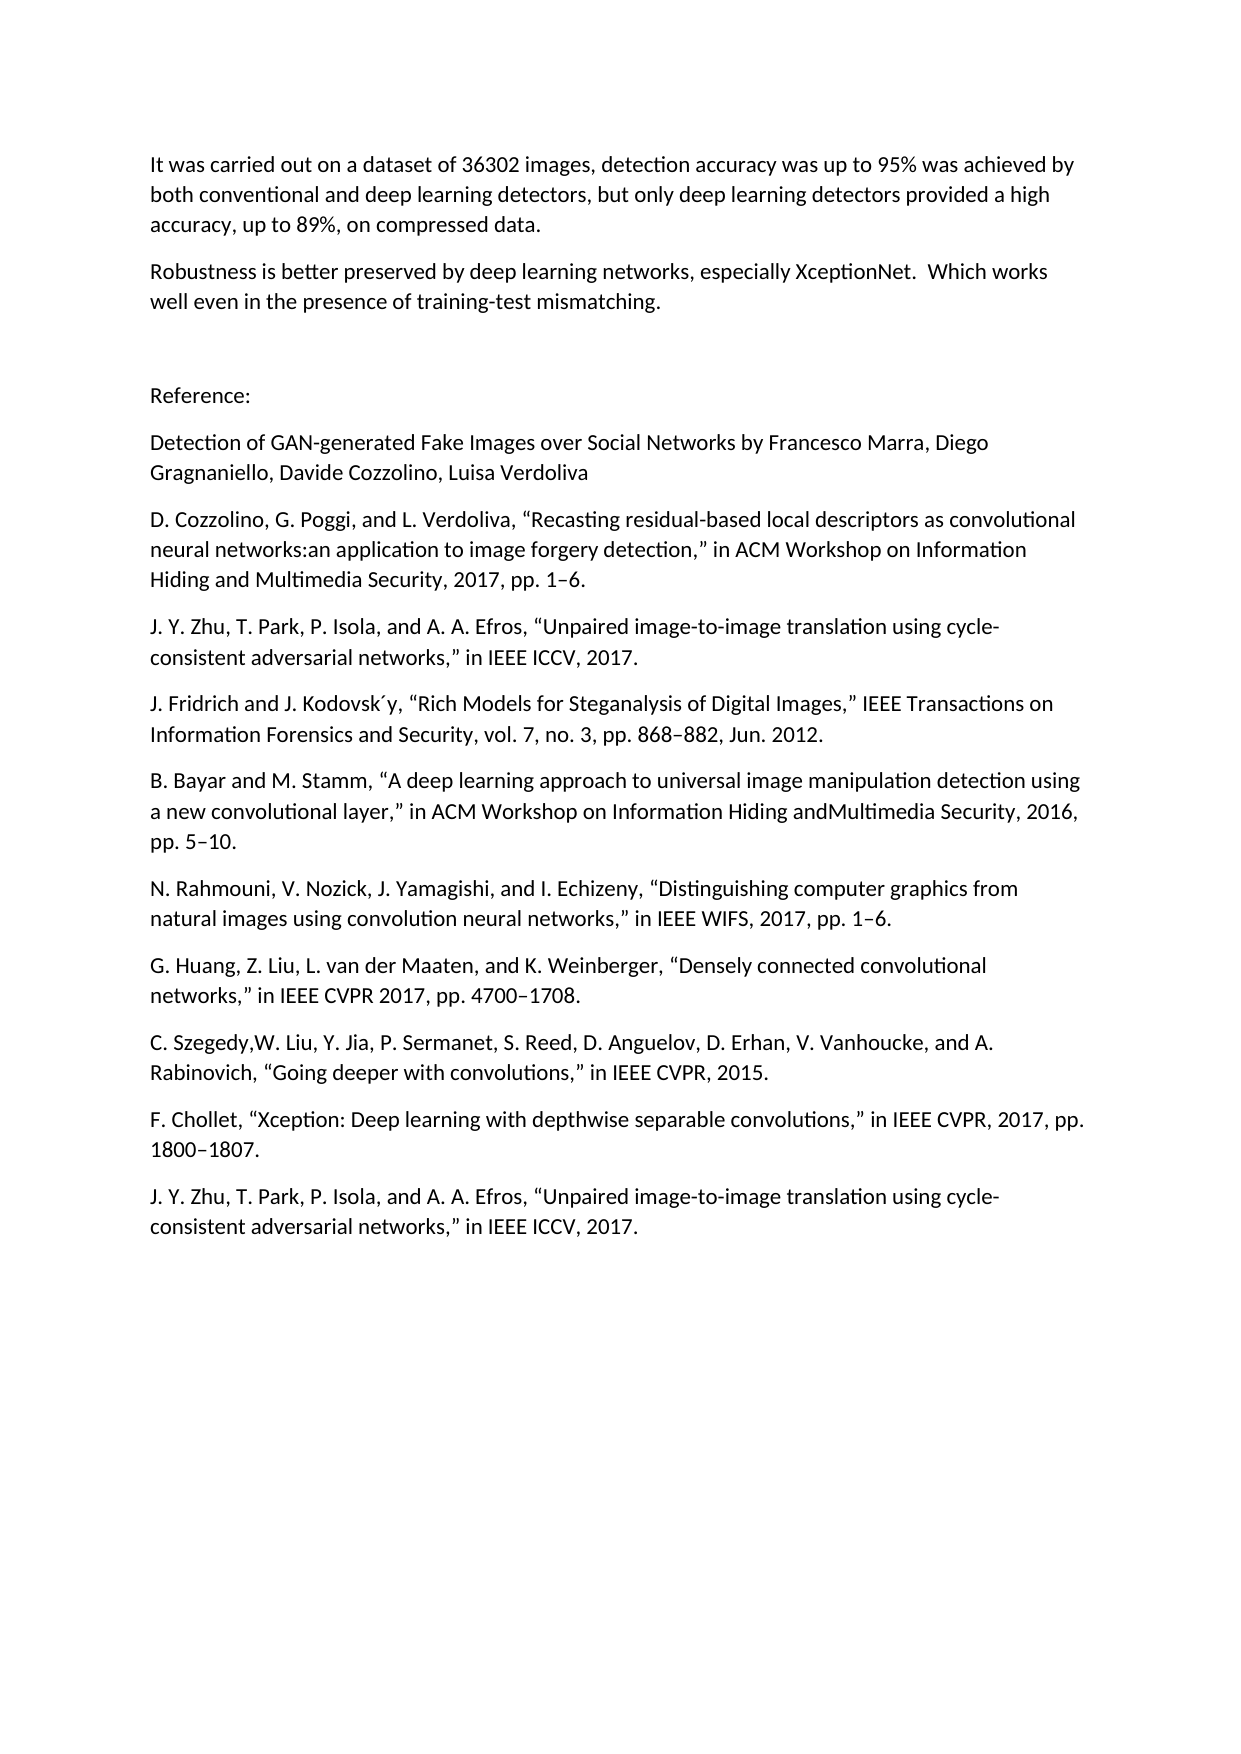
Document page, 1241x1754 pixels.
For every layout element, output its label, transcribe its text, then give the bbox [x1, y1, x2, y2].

text F. Chollet, “Xception: Deep learning with depthwise separable convolutions,” in IEEE CVPR, 2017, pp. 1800–1807. [150, 1105, 1090, 1163]
text C. Szegedy,W. Liu, Y. Jia, P. Sermanet, S. Reed, D. Anguelov, D. Erhan, V. Vanhoucke, and A. Rabinovich, “Going deeper with convolutions,” in IEEE CVPR, 2015. [150, 1028, 1090, 1086]
text Detection of GAN-generated Fake Images over Social Networks by Francesco Marra, Diego Gragnaniello, Davide Cozzolino, Luisa Verdoliva [150, 428, 1090, 486]
text D. Cozzolino, G. Poggi, and L. Verdoliva, “Recasting residual-based local descriptors as convolutional neural networks:an application to image forgery detection,” in ACM Workshop on Information Hiding and Multimedia Security, 2017, pp. 1–6. [150, 505, 1090, 594]
text Robustness is better preserved by deep learning networks, especially XceptionNet. Which works well even in the presence of training-test mismatching. [150, 257, 1090, 316]
text J. Y. Zhu, T. Park, P. Isola, and A. A. Efros, “Unpaired image-to-image translation using cycle-consistent adversarial networks,” in IEEE ICCV, 2017. [150, 1182, 1090, 1241]
text N. Rahmouni, V. Nozick, J. Yamagishi, and I. Echizeny, “Distinguishing computer graphics from natural images using convolution neural networks,” in IEEE WIFS, 2017, pp. 1–6. [150, 874, 1090, 932]
text It was carried out on a dataset of 36302 images, detection accuracy was up to 95% was achieved by both conventional and deep learning detectors, but only deep learning detectors provided a high accuracy, up to 89%, on compressed data. [150, 150, 1090, 238]
text J. Y. Zhu, T. Park, P. Isola, and A. A. Efros, “Unpaired image-to-image translation using cycle-consistent adversarial networks,” in IEEE ICCV, 2017. [150, 612, 1090, 671]
text B. Bayar and M. Stamm, “A deep learning approach to universal image manipulation detection using a new convolutional layer,” in ACM Workshop on Information Hiding andMultimedia Security, 2016, pp. 5–10. [150, 767, 1090, 855]
text Reference: [150, 381, 1090, 409]
text J. Fridrich and J. Kodovsk´y, “Rich Models for Steganalysis of Digital Images,” IEEE Transactions on Information Forensics and Security, vol. 7, no. 3, pp. 868–882, Jun. 2012. [150, 689, 1090, 748]
text G. Huang, Z. Liu, L. van der Maaten, and K. Weinberger, “Densely connected convolutional networks,” in IEEE CVPR 2017, pp. 4700–1708. [150, 951, 1090, 1009]
